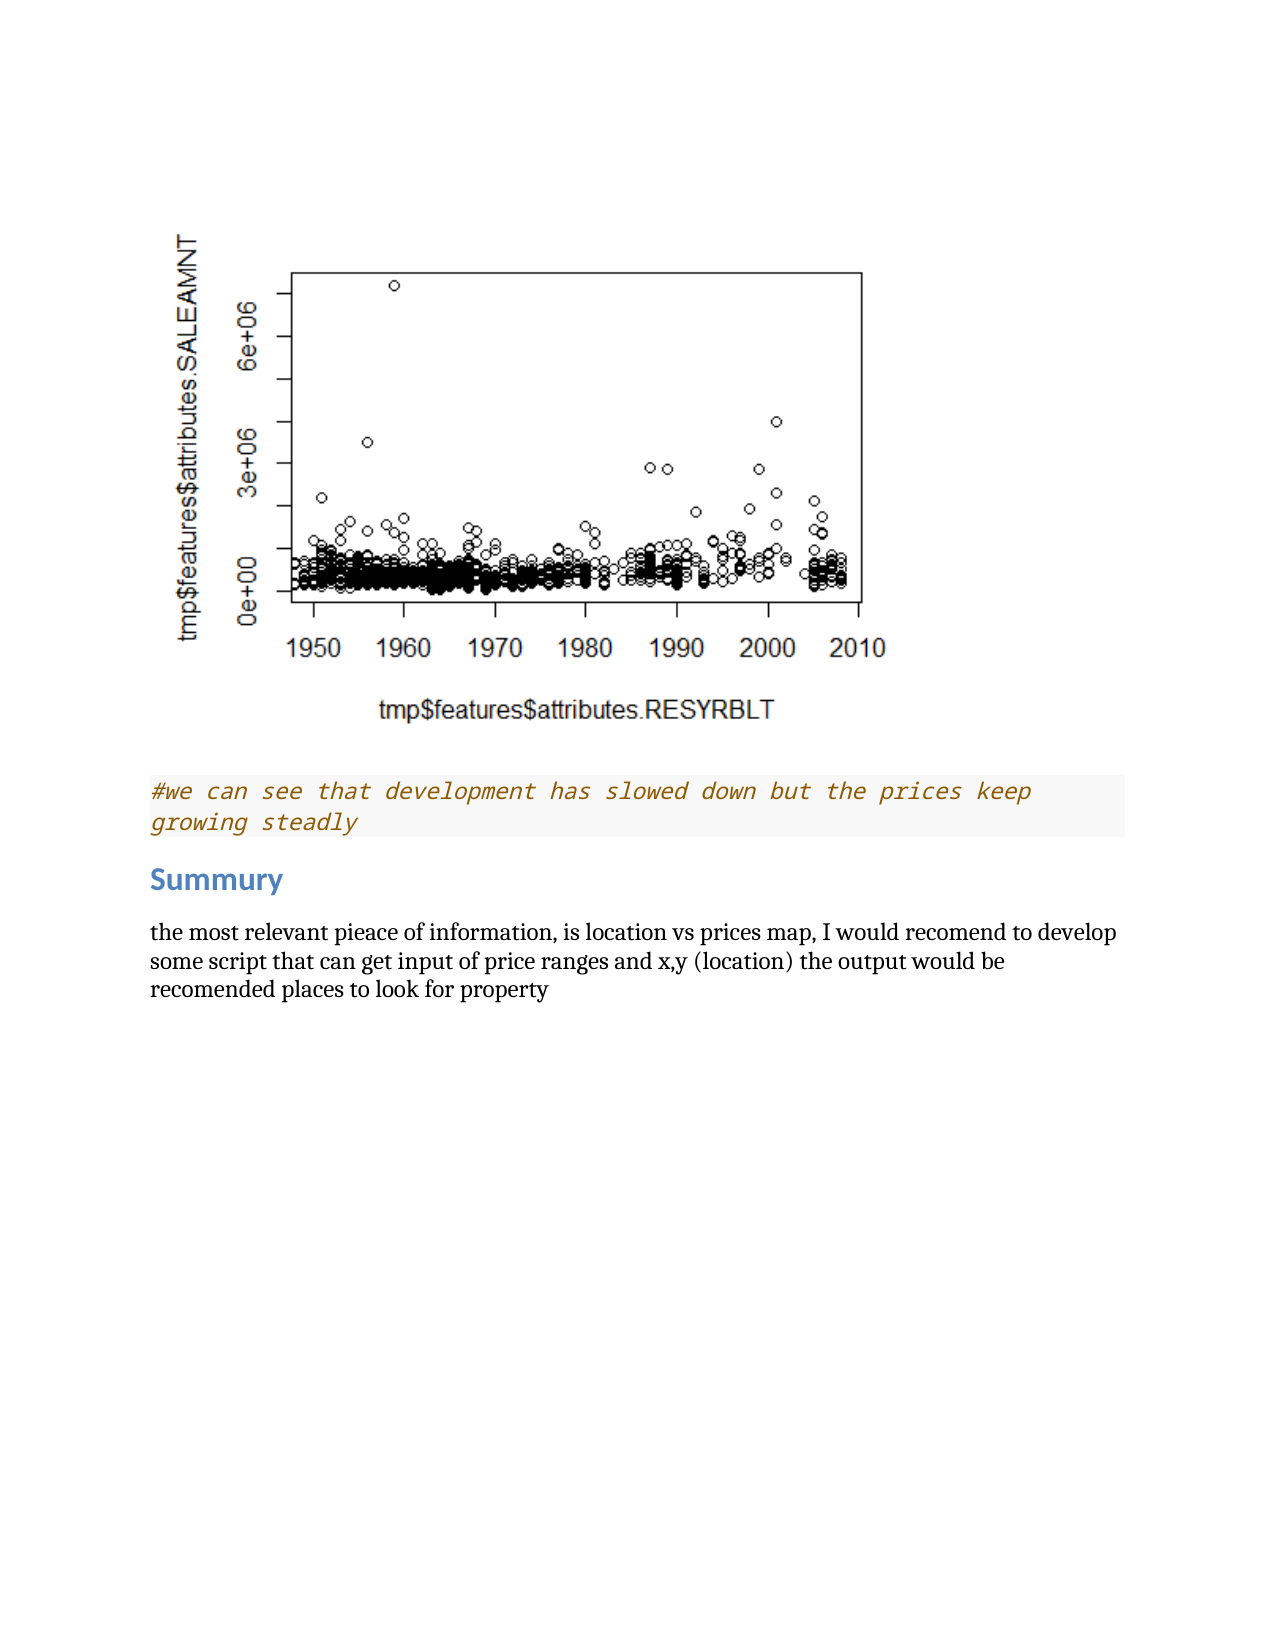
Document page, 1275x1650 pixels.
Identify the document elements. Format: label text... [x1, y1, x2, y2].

picture [168, 150, 925, 757]
text #we can see that development has slowed down but the prices keep growing steadly [356, 775, 1125, 837]
text the most relevant pieace of information, is location vs prices map, I would recomend to develop some script that can get input of price ranges and x,y (location) the output would be recomended places to look for property [150, 918, 1125, 1004]
subtitle Summury [150, 858, 1125, 899]
